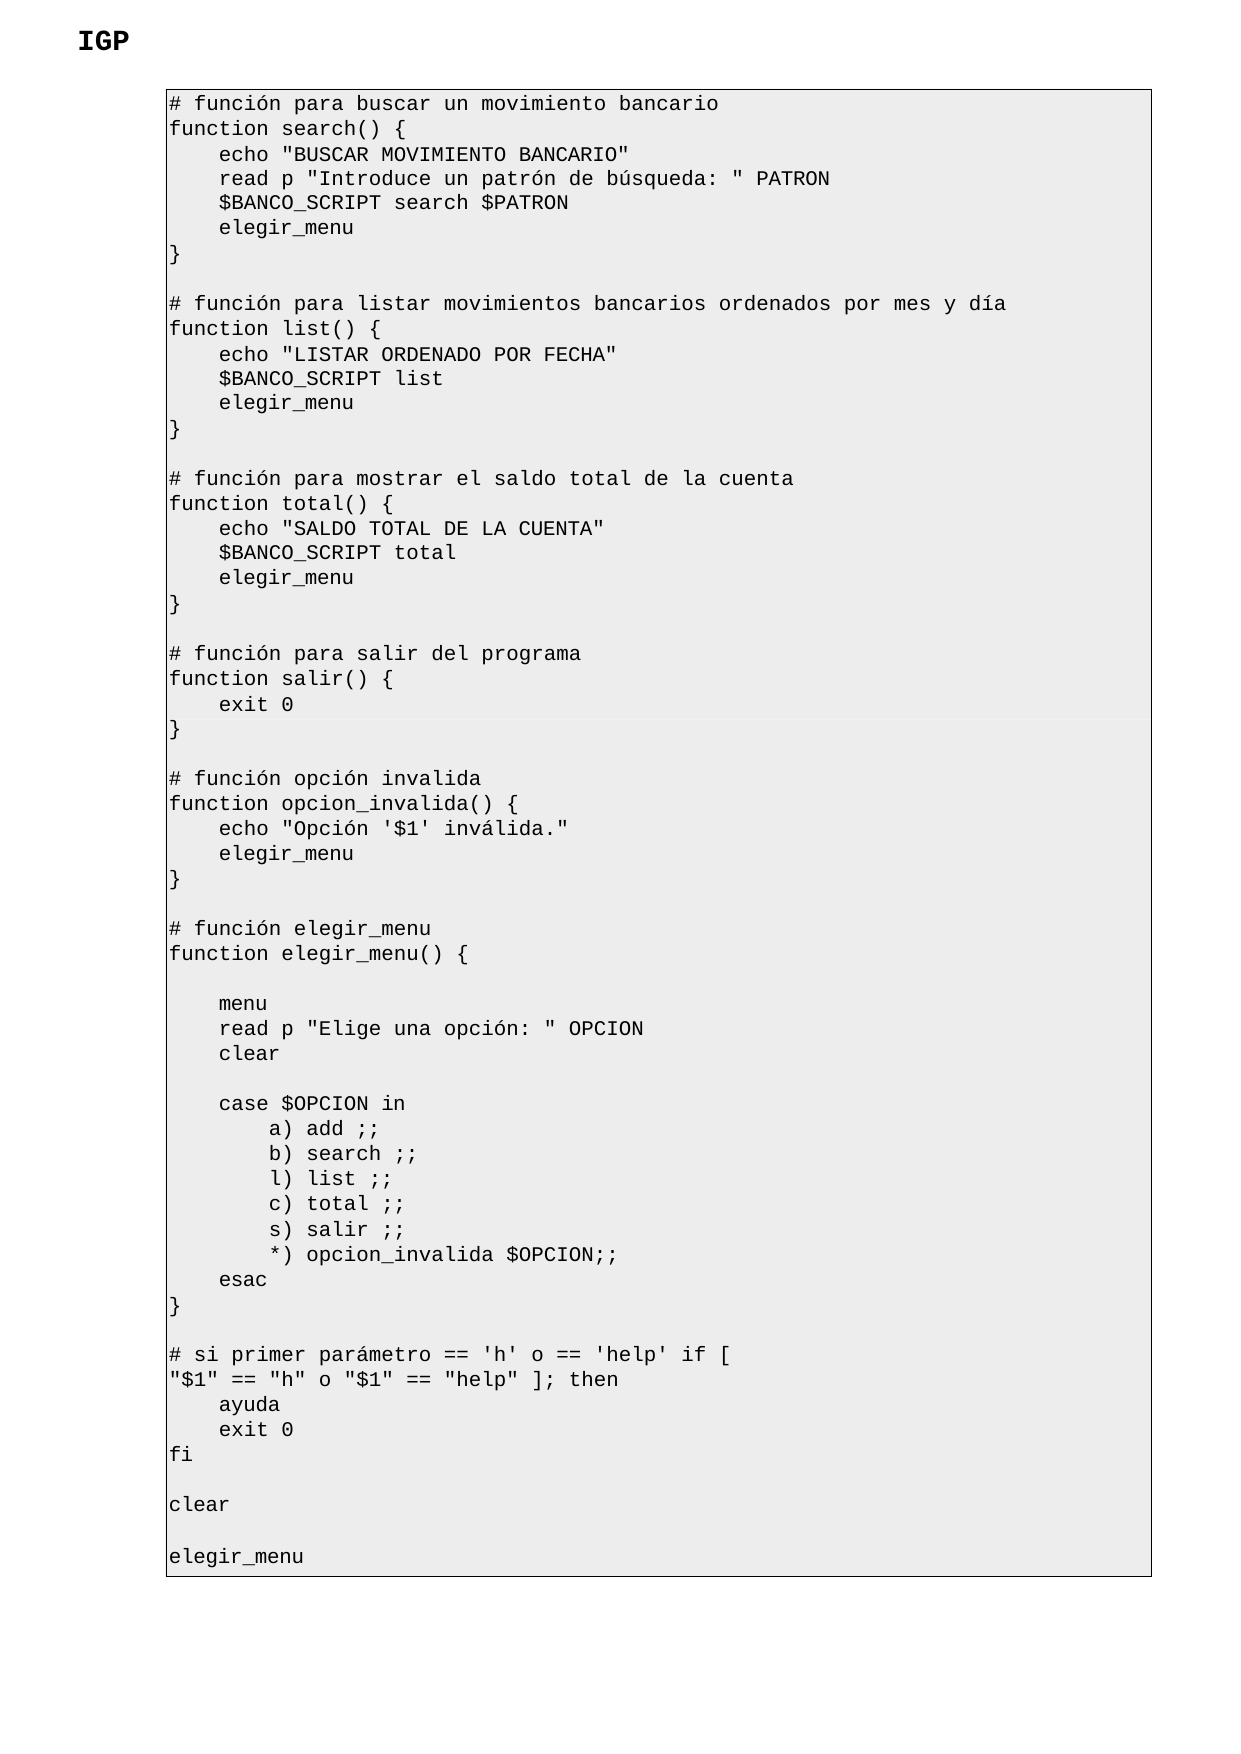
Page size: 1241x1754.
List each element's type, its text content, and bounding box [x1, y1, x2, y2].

text menu [218, 993, 1163, 1016]
text l) list ;; [269, 1168, 1163, 1192]
text $BANCO_SCRIPT ­­total elegir_menu [218, 542, 489, 591]
text echo "Opción '$1' inválida." elegir_menu [218, 818, 626, 866]
text # función elegir_menu function elegir_menu() { [168, 918, 489, 966]
text } [168, 718, 1163, 741]
text *) opcion_invalida $OPCION;; esac [218, 1244, 626, 1292]
text # si primer parámetro == '­h' o == '­­help' if [ "$1" == "­h" ­o "$1" == "­­help" ]; then [168, 1344, 732, 1392]
text case $OPCION in [218, 1093, 1163, 1116]
text # función para buscar un movimiento bancario function search() { [168, 93, 722, 142]
text ayuda exit 0 [218, 1394, 329, 1442]
text echo "SALDO TOTAL DE LA CUENTA" [218, 518, 1163, 541]
text fi clear [168, 1444, 233, 1518]
list search ;; [269, 1143, 1163, 1167]
text $BANCO_SCRIPT ­­search $PATRON elegir_menu [218, 192, 626, 241]
text echo "LISTAR ORDENADO POR FECHA" [218, 343, 1163, 366]
text # función para listar movimientos bancarios ordenados por mes y día function list() { [168, 293, 1080, 342]
text } [168, 1294, 1163, 1317]
text } [168, 868, 1163, 891]
text # función opción invalida function opcion_invalida() { [168, 768, 545, 817]
text read ­p "Elige una opción: " OPCION clear [218, 1018, 666, 1066]
text } [168, 243, 1163, 266]
text # función para salir del programa function salir() { [168, 643, 626, 691]
text $BANCO_SCRIPT ­­list elegir_menu [218, 368, 489, 416]
list add ;; [269, 1118, 1163, 1142]
text echo "BUSCAR MOVIMIENTO BANCARIO" [218, 143, 1163, 166]
text exit 0 [218, 693, 1163, 716]
text elegir_menu [168, 1544, 1163, 1568]
list total ;; [269, 1193, 1163, 1217]
text # función para mostrar el saldo total de la cuenta function total() { [168, 468, 834, 516]
text s) salir ;; [269, 1219, 1163, 1242]
text } [168, 418, 1163, 441]
text read ­p "Introduce un patrón de búsqueda: " PATRON [218, 168, 1163, 192]
text } [168, 592, 1163, 616]
